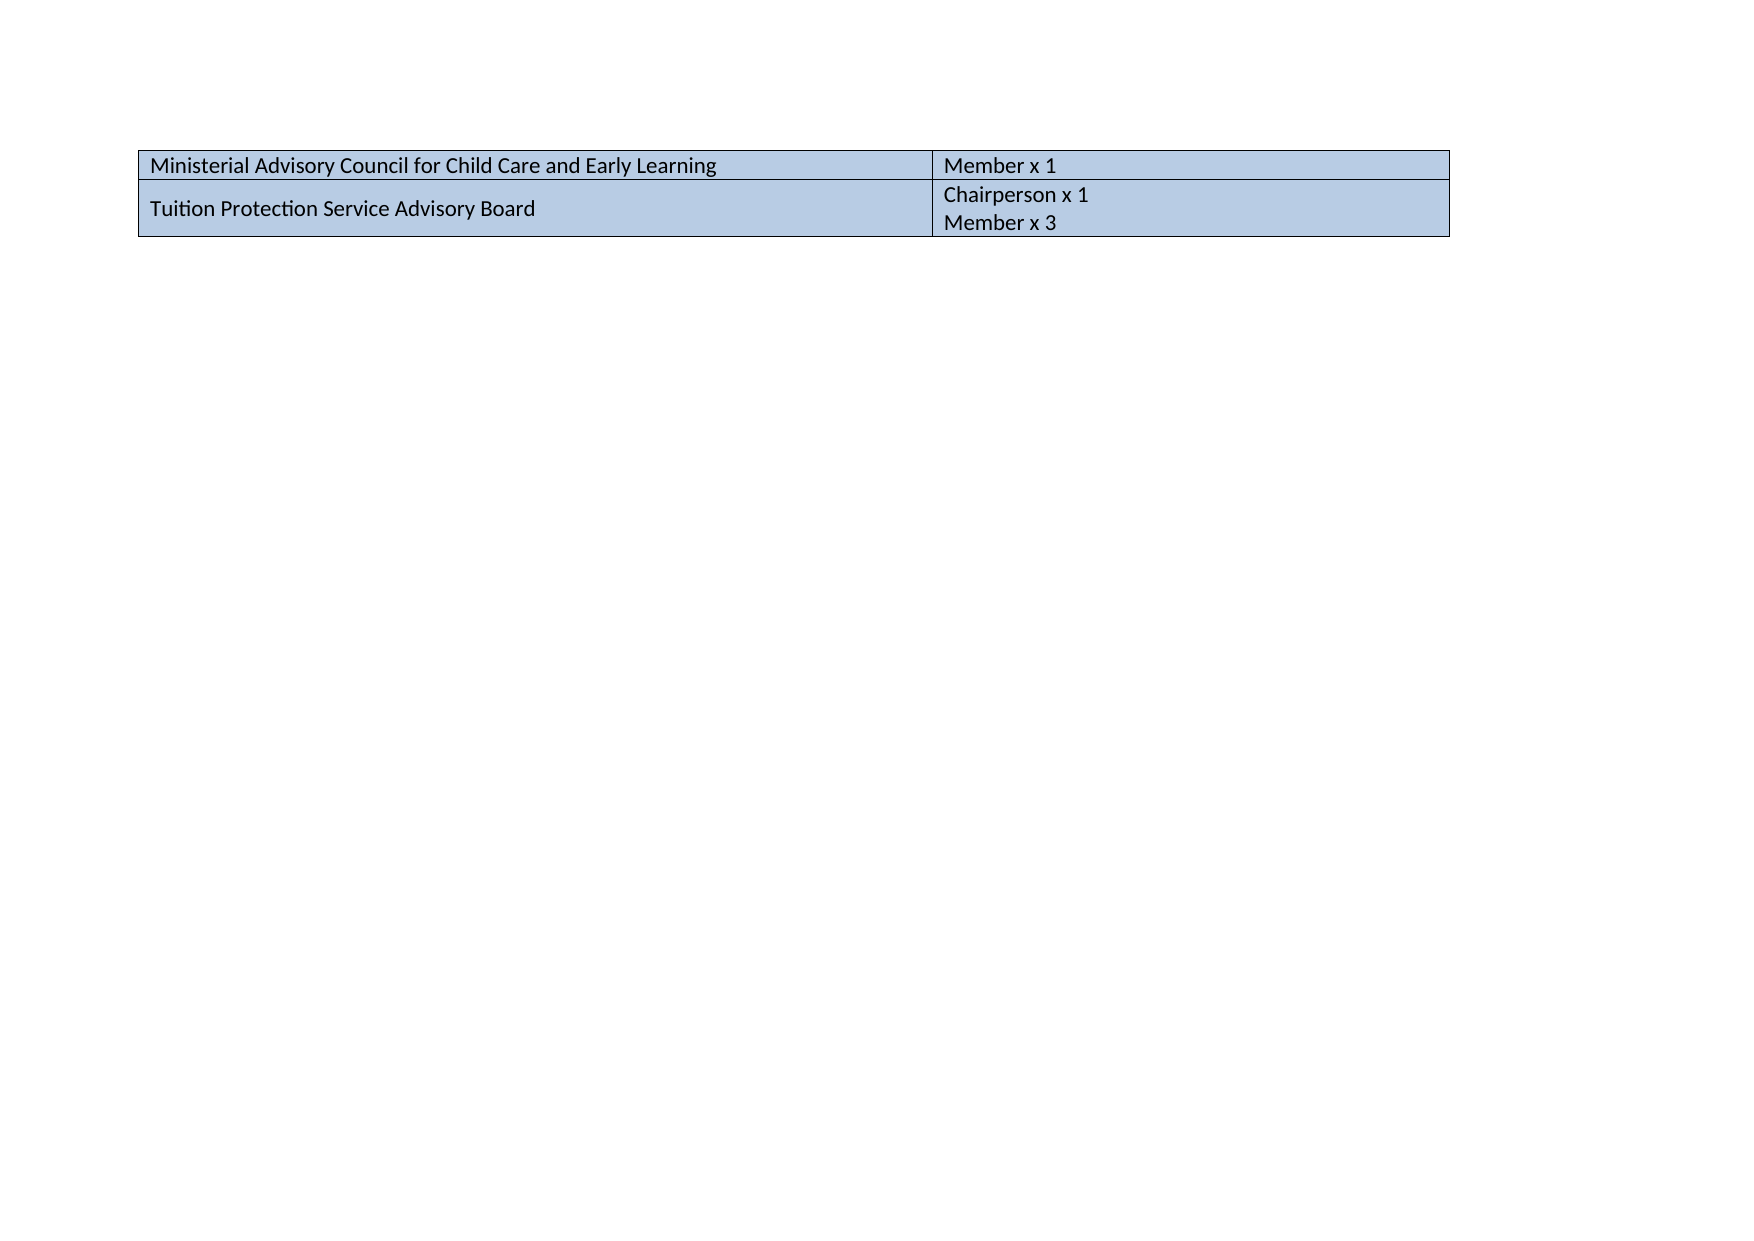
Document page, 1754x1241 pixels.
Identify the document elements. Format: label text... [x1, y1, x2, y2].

table_cell Tuition Protection Service Advisory Board [139, 180, 932, 236]
table_cell Ministerial Advisory Council for Child Care and Early Learning [139, 151, 932, 179]
table_cell Chairperson x 1 Member x 3 [933, 180, 1449, 236]
table_cell Member x 1 [933, 151, 1449, 179]
